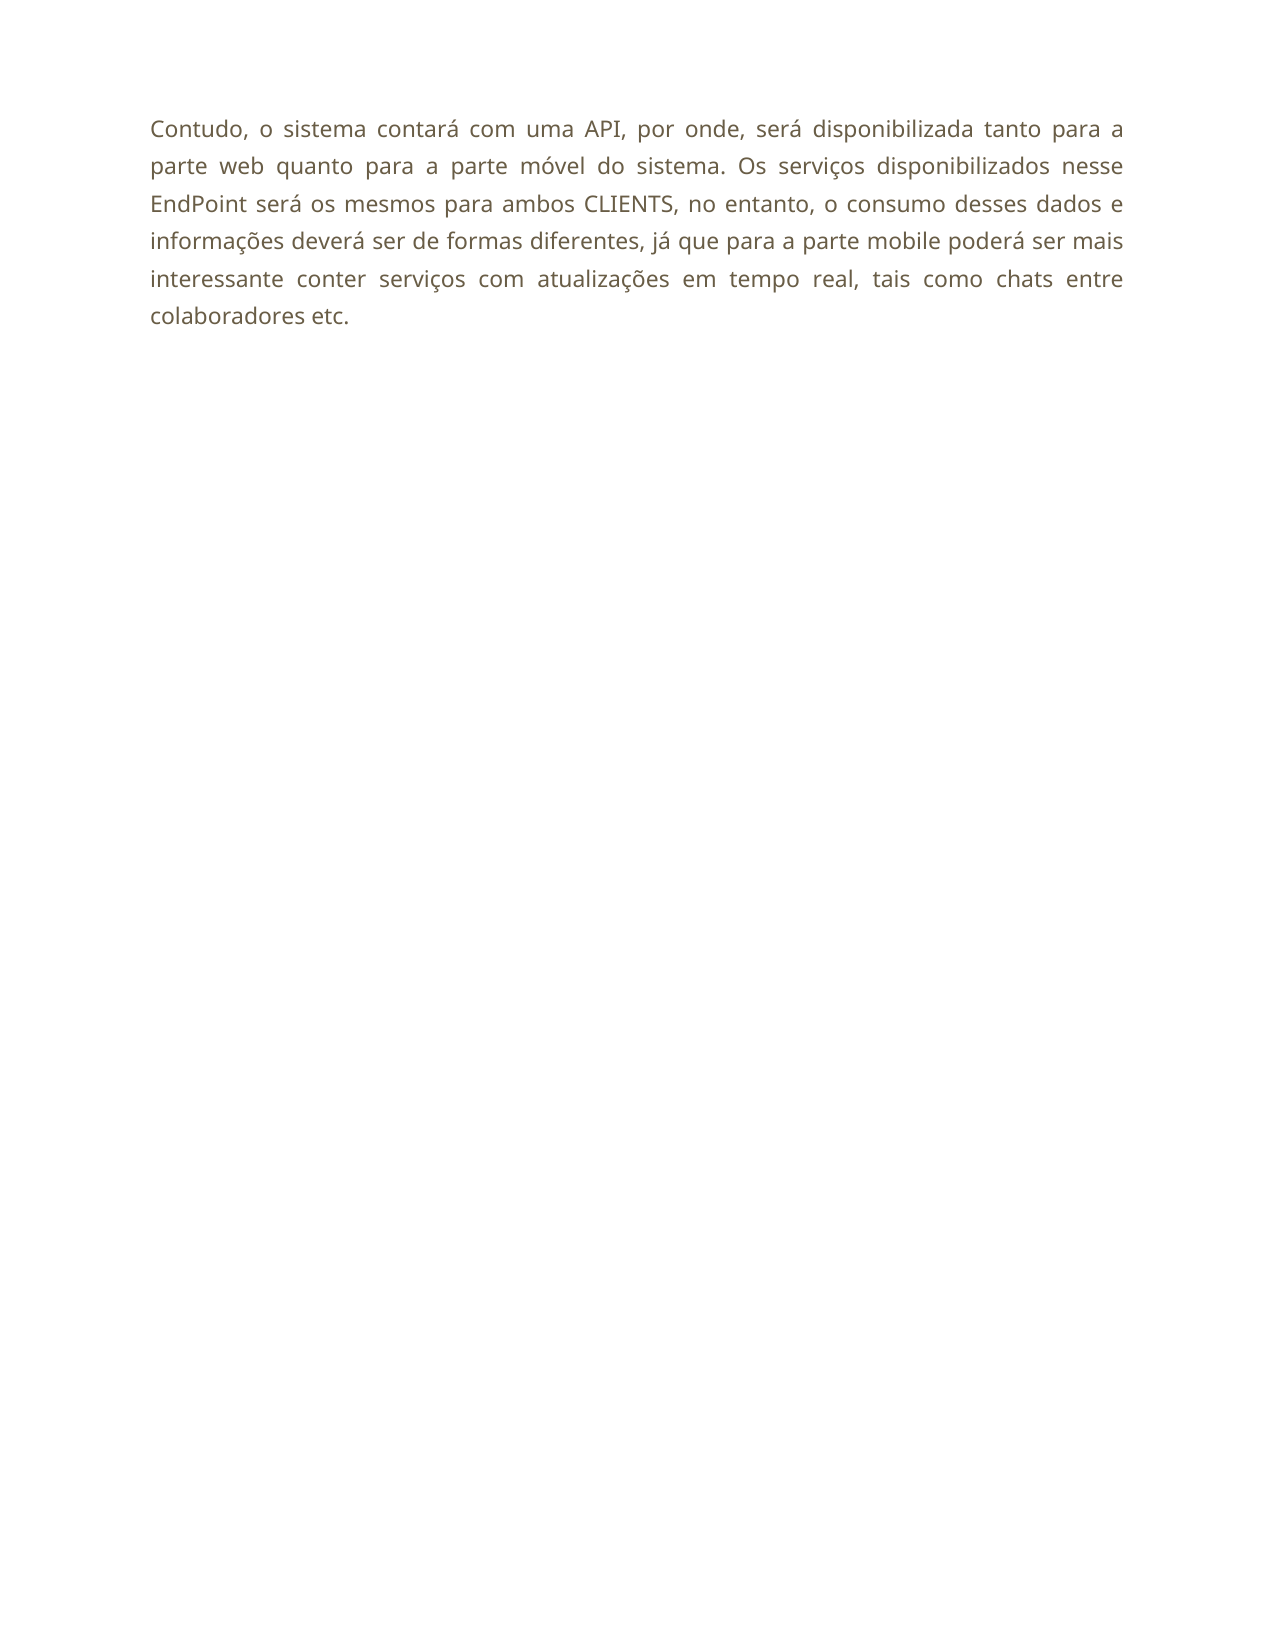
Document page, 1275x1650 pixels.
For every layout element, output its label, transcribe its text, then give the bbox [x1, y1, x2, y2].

text Contudo, o sistema contará com uma API, por onde, será disponibilizada tanto para a parte web quanto para a parte móvel do sistema. Os serviços disponibilizados nesse EndPoint será os mesmos para ambos CLIENTS, no entanto, o consumo desses dados e informações deverá ser de formas diferentes, já que para a parte mobile poderá ser mais interessante conter serviços com atualizações em tempo real, tais como chats entre colaboradores etc. [150, 112, 1125, 331]
